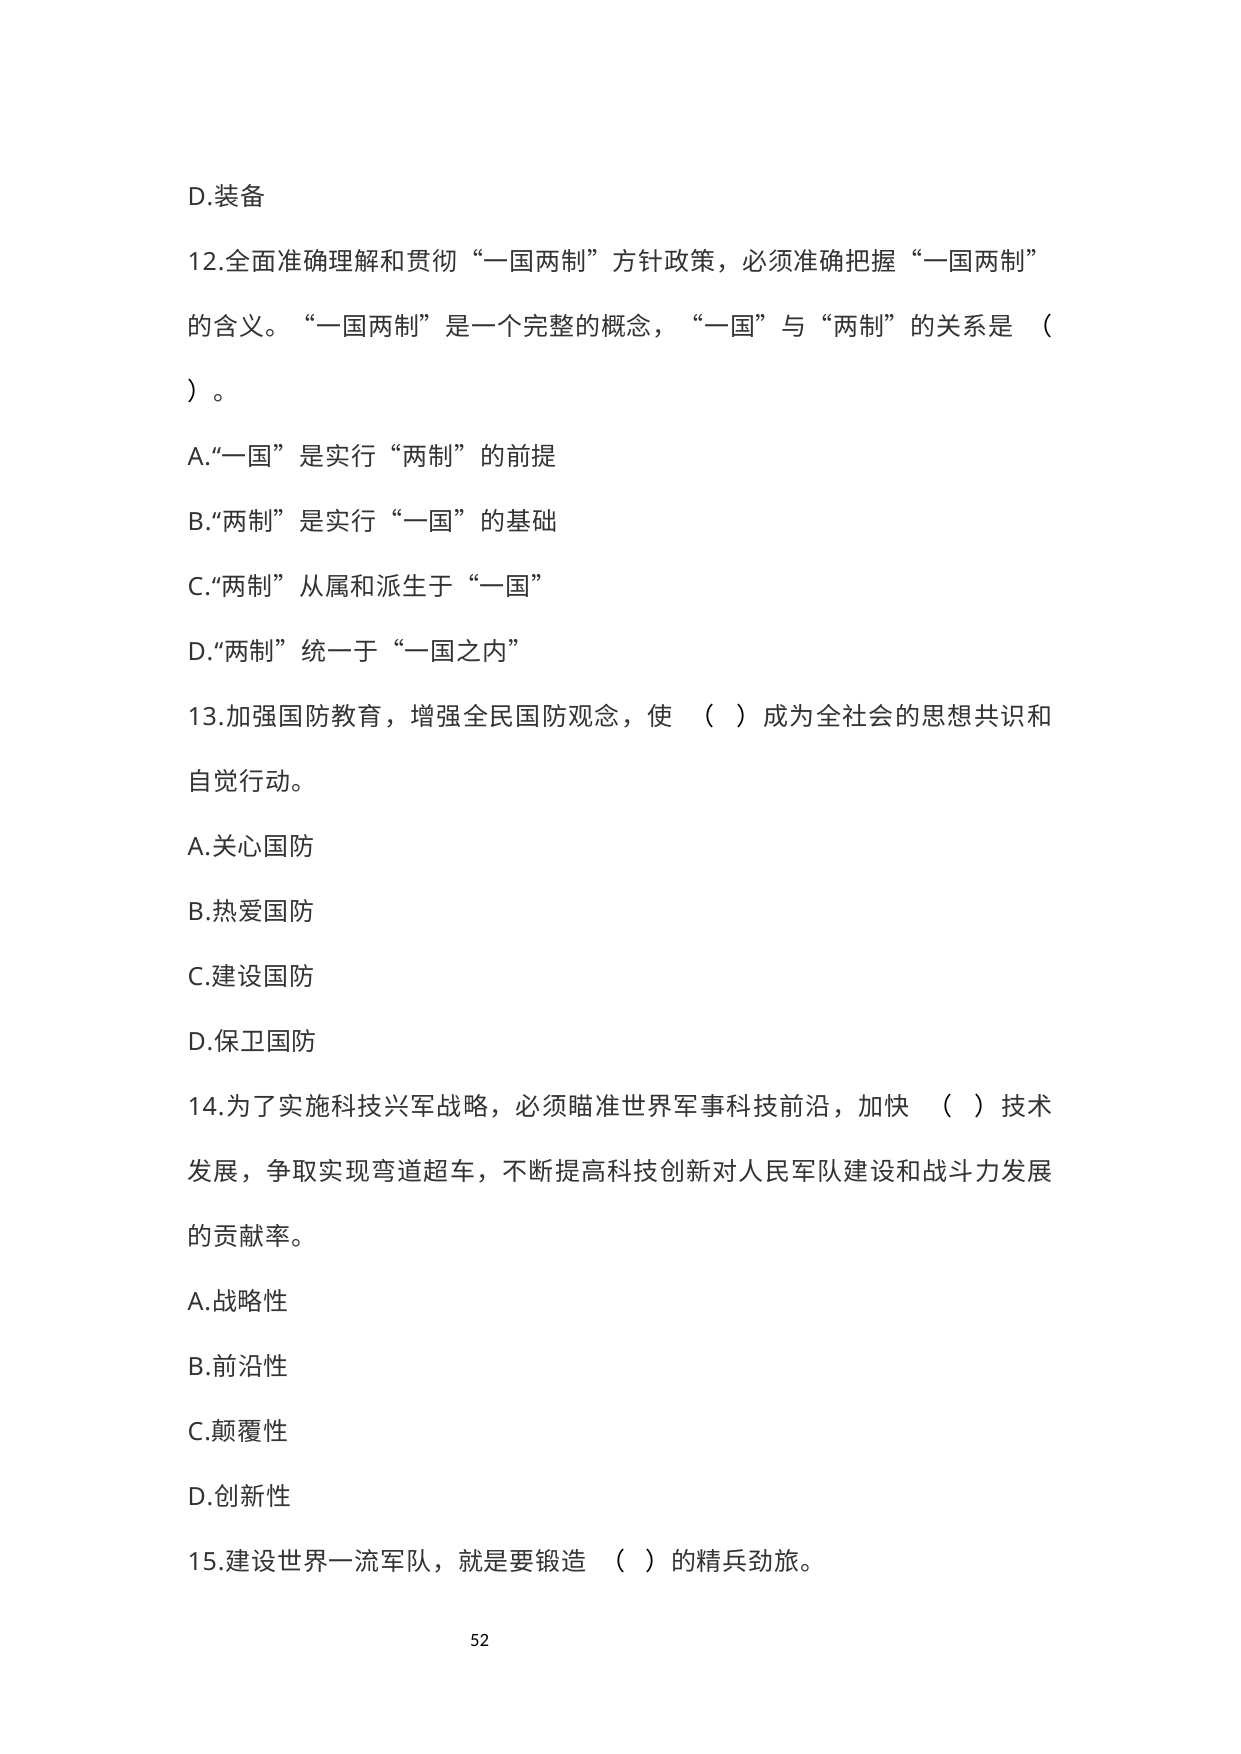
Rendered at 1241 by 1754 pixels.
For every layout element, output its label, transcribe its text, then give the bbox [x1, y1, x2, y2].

text C.“两制”从属和派生于“一国” [187, 552, 1053, 617]
text B.热爱国防 [187, 877, 1053, 942]
text C.颠覆性 [187, 1397, 1053, 1462]
text 13.加强国防教育，增强全民国防观念，使 （ ）成为全社会的思想共识和自觉行动。 [187, 682, 1053, 812]
text 14.为了实施科技兴军战略，必须瞄准世界军事科技前沿，加快 （ ）技术发展，争取实现弯道超车，不断提高科技创新对人民军队建设和战斗力发展的贡献率。 [187, 1072, 1053, 1267]
text C.建设国防 [187, 942, 1053, 1007]
text A.战略性 [187, 1267, 1053, 1332]
text D.装备 [187, 162, 1053, 227]
text D.保卫国防 [187, 1007, 1053, 1072]
text D.“两制”统一于“一国之内” [187, 617, 1053, 682]
text D.创新性 [187, 1462, 1053, 1527]
text B.“两制”是实行“一国”的基础 [187, 487, 1053, 552]
text A.关心国防 [187, 812, 1053, 877]
text A.“一国”是实行“两制”的前提 [187, 422, 1053, 487]
text B.前沿性 [187, 1332, 1053, 1397]
text 15.建设世界一流军队，就是要锻造 （ ）的精兵劲旅。 [187, 1527, 1053, 1592]
text 12.全面准确理解和贯彻“一国两制”方针政策，必须准确把握“一国两制”的含义。“一国两制”是一个完整的概念，“一国”与“两制”的关系是 （ ）。 [187, 227, 1053, 422]
